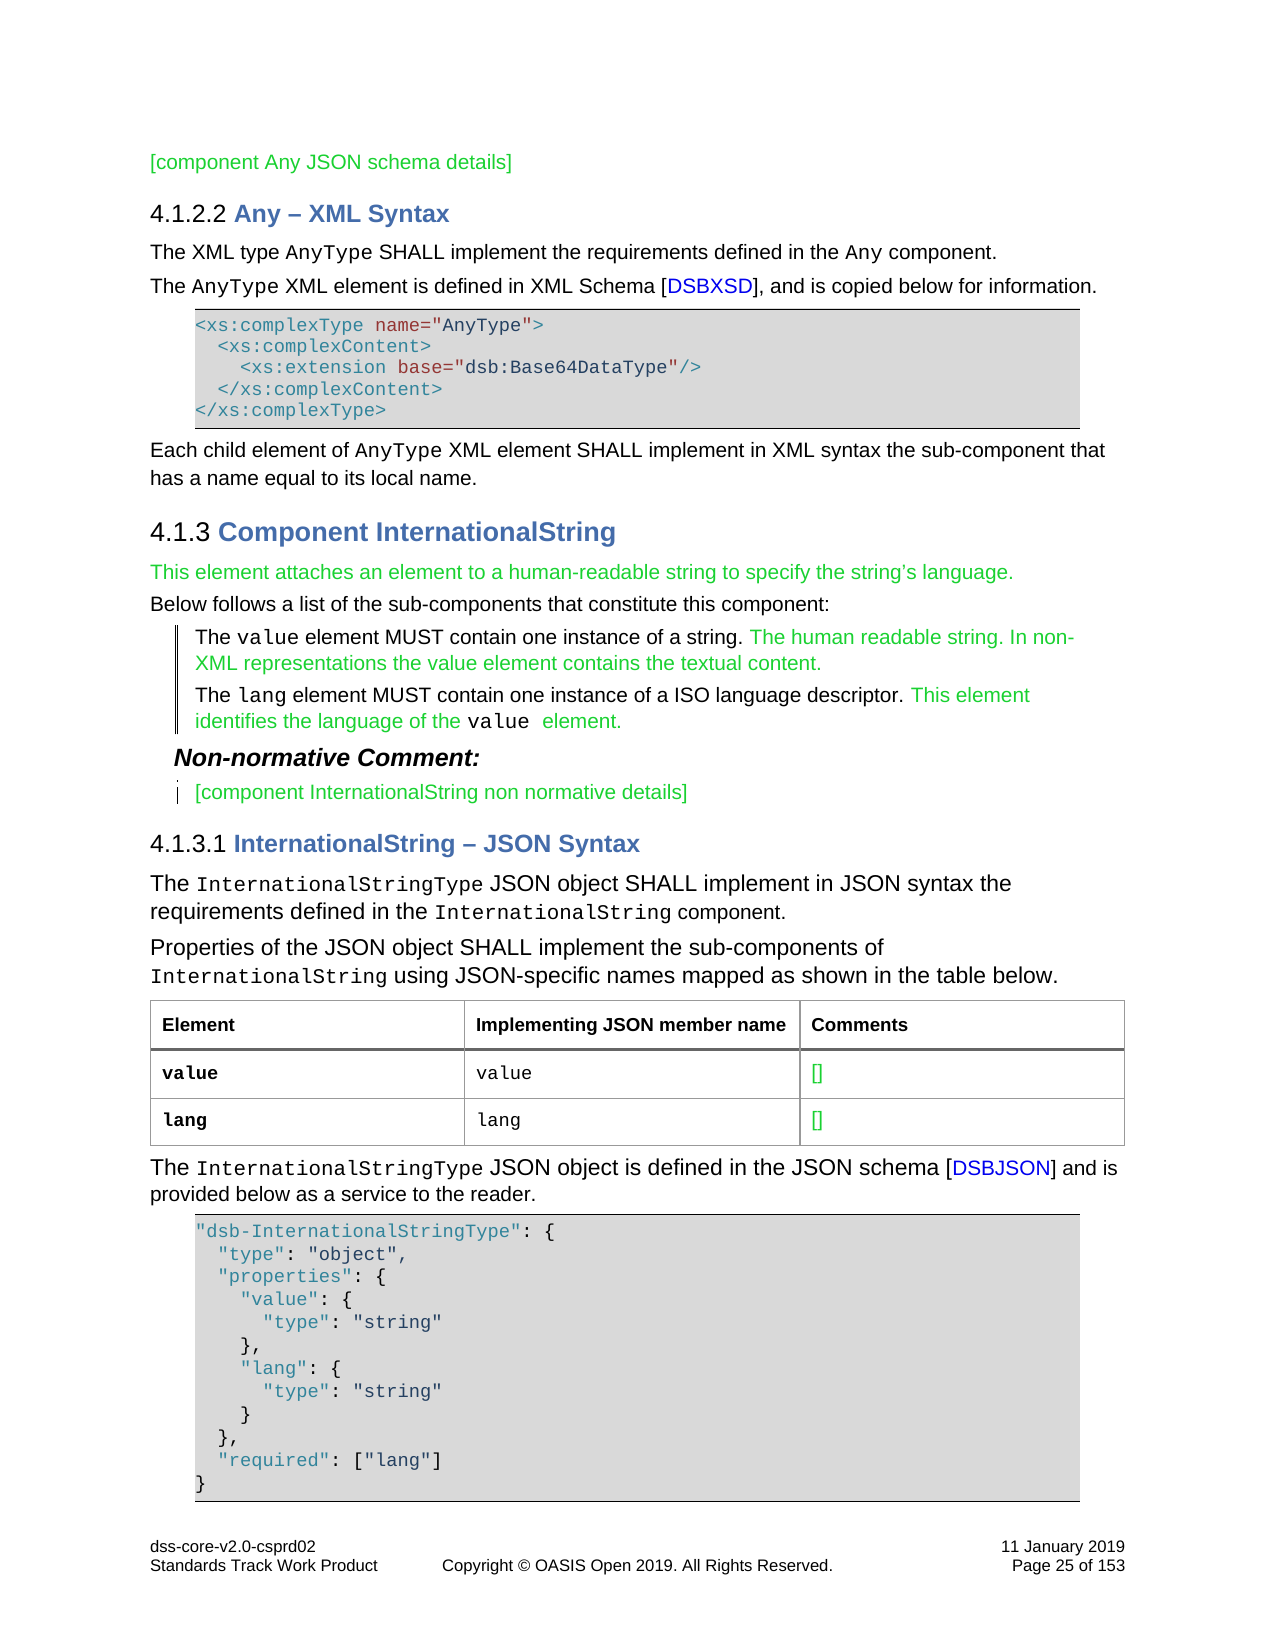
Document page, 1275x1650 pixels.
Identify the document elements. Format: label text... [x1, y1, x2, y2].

text "properties": { [195, 1260, 1080, 1283]
text "value": { [195, 1283, 1080, 1306]
subtitle Non-normative Comment: [174, 743, 1125, 771]
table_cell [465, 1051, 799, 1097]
text <xs:complexContent> [195, 330, 1080, 351]
subtitle InternationalString – JSON Syntax [150, 829, 1125, 857]
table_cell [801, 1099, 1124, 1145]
text "dsb-InternationalStringType": { [195, 1215, 1080, 1237]
text }, [195, 1329, 1080, 1352]
text "type": "string" [195, 1306, 1080, 1329]
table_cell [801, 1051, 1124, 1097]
text "type": "string" [195, 1374, 1080, 1397]
text Each child element of AnyType XML element SHALL implement in XML syntax the sub-component that has a name equal to its local name. [150, 438, 1125, 489]
text The XML type AnyType SHALL implement the requirements defined in the Any component. [150, 240, 1125, 266]
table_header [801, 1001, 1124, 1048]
text "type": "object", [195, 1237, 1080, 1260]
text } [195, 1466, 1080, 1501]
text <xs:complexType name="AnyType"> [195, 310, 1080, 330]
subtitle Component InternationalString [150, 516, 1125, 547]
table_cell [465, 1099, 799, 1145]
text Properties of the JSON object SHALL implement the sub-components of InternationalString using JSON-specific names mapped as shown in the table below. [150, 934, 1125, 990]
text "lang": { [195, 1352, 1080, 1374]
subtitle Any – XML Syntax [150, 199, 1125, 228]
text </xs:complexContent> [195, 372, 1080, 393]
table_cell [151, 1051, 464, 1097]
text The InternationalStringType JSON object SHALL implement in JSON syntax the requirements defined in the InternationalString component. [150, 870, 1125, 925]
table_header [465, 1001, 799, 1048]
text <xs:extension base="dsb:Base64DataType"/> [195, 351, 1080, 372]
text }, [195, 1420, 1080, 1443]
text The AnyType XML element is defined in XML Schema [DSBXSD], and is copied below for information. [150, 274, 1125, 300]
text The value element MUST contain one instance of a string. [175, 624, 1080, 674]
text </xs:complexType> [195, 393, 1080, 428]
text Below follows a list of the sub-components that constitute this component: [150, 592, 1125, 616]
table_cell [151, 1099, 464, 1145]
text "required": ["lang"] [195, 1443, 1080, 1466]
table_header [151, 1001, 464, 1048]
text } [195, 1397, 1080, 1420]
text The lang element MUST contain one instance of a ISO language descriptor. [178, 683, 1080, 734]
text The InternationalStringType JSON object is defined in the JSON schema [DSBJSON] and is provided below as a service to the reader. [150, 1154, 1125, 1206]
